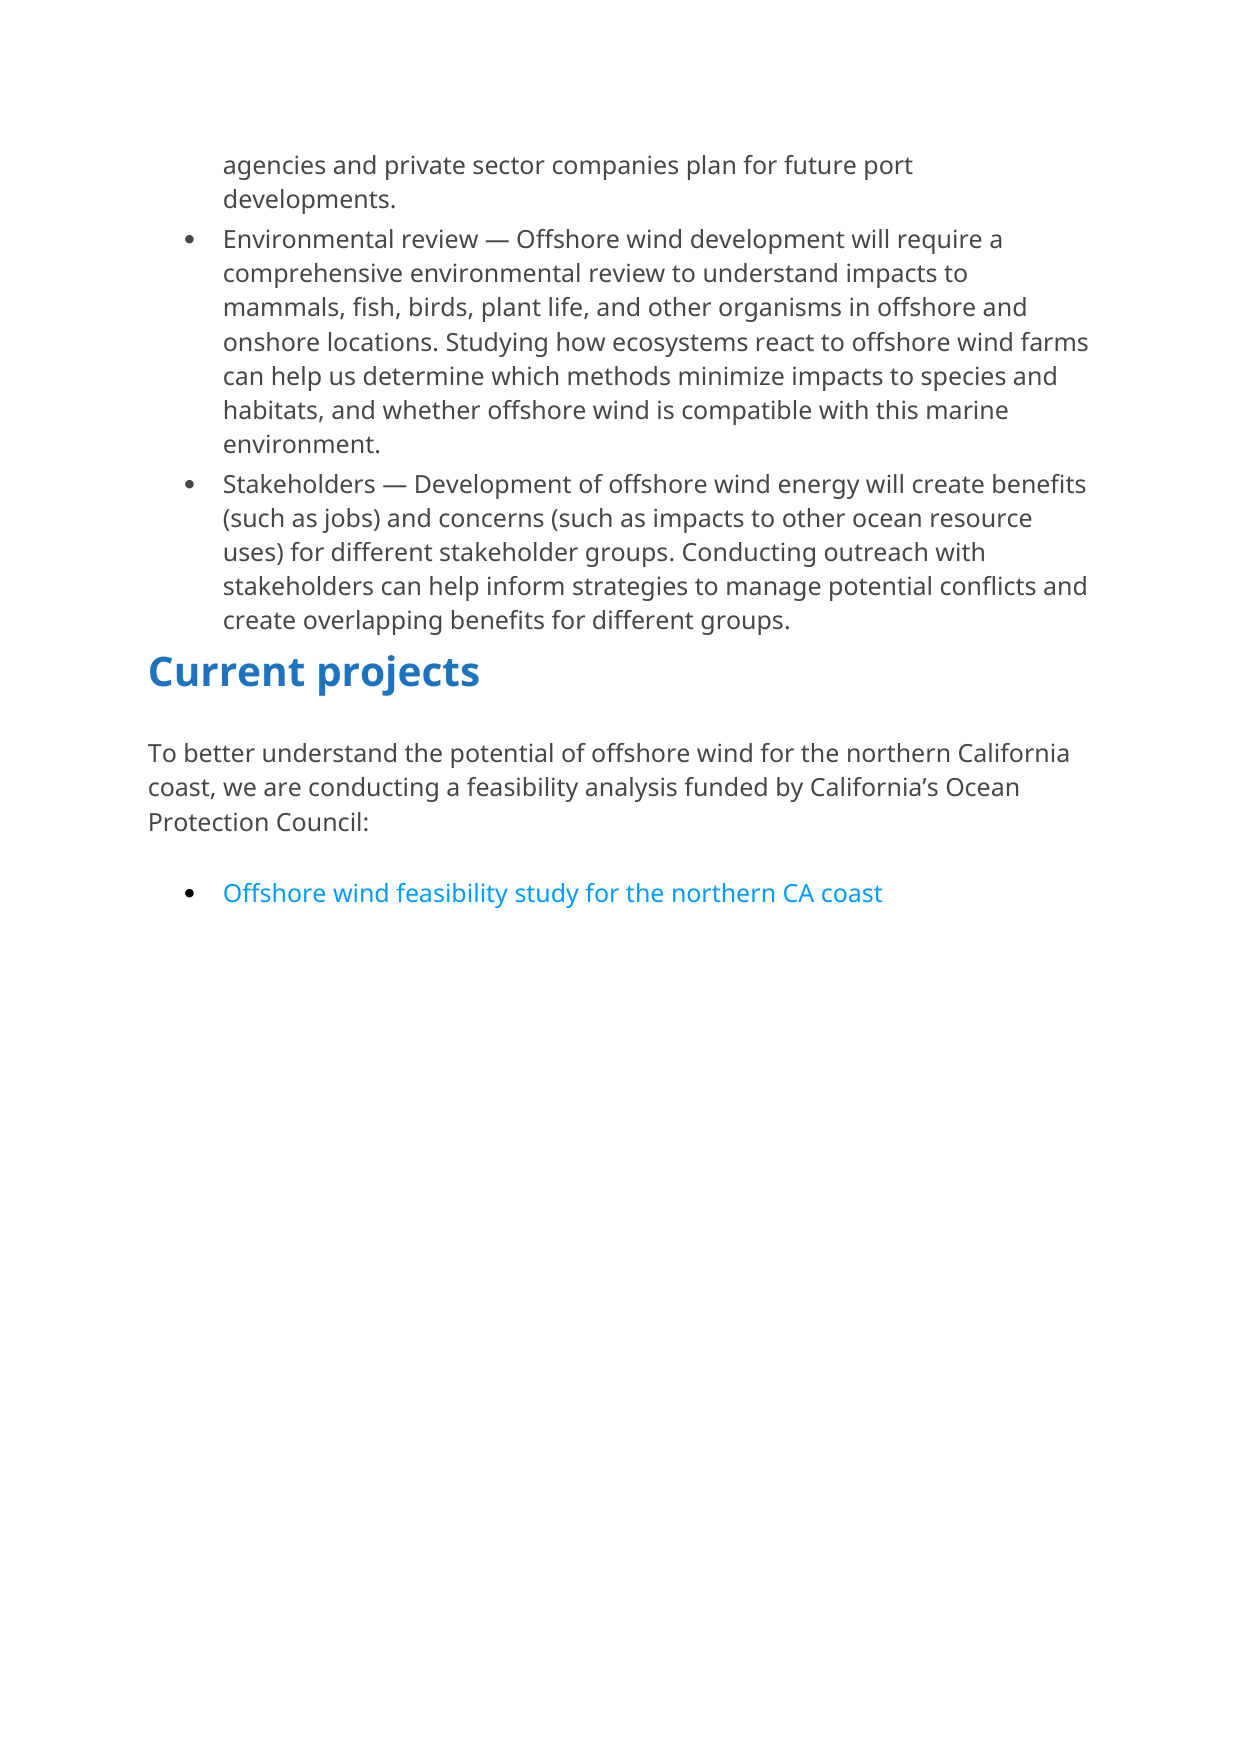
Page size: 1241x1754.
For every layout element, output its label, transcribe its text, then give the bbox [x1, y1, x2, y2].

text To better understand the potential of offshore wind for the northern California coast, we are conducting a feasibility analysis funded by California’s Ocean Protection Council: [148, 736, 1093, 838]
list Stakeholders — Development of offshore wind energy will create benefits (such as jobs) and concerns (such as impacts to other ocean resource uses) for different stakeholder groups. Conducting outreach with stakeholders can help inform strategies to manage potential conflicts and create overlapping benefits for different groups. [185, 467, 1093, 637]
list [185, 148, 1093, 216]
list Environmental review — Offshore wind development will require a comprehensive environmental review to understand impacts to mammals, fish, birds, plant life, and other organisms in offshore and onshore locations. Studying how ecosystems react to offshore wind farms can help us determine which methods minimize impacts to species and habitats, and whether offshore wind is compatible with this marine environment. [185, 222, 1093, 460]
list Current projects [148, 643, 1093, 698]
list Offshore wind feasibility study for the northern CA coast [185, 876, 1093, 910]
